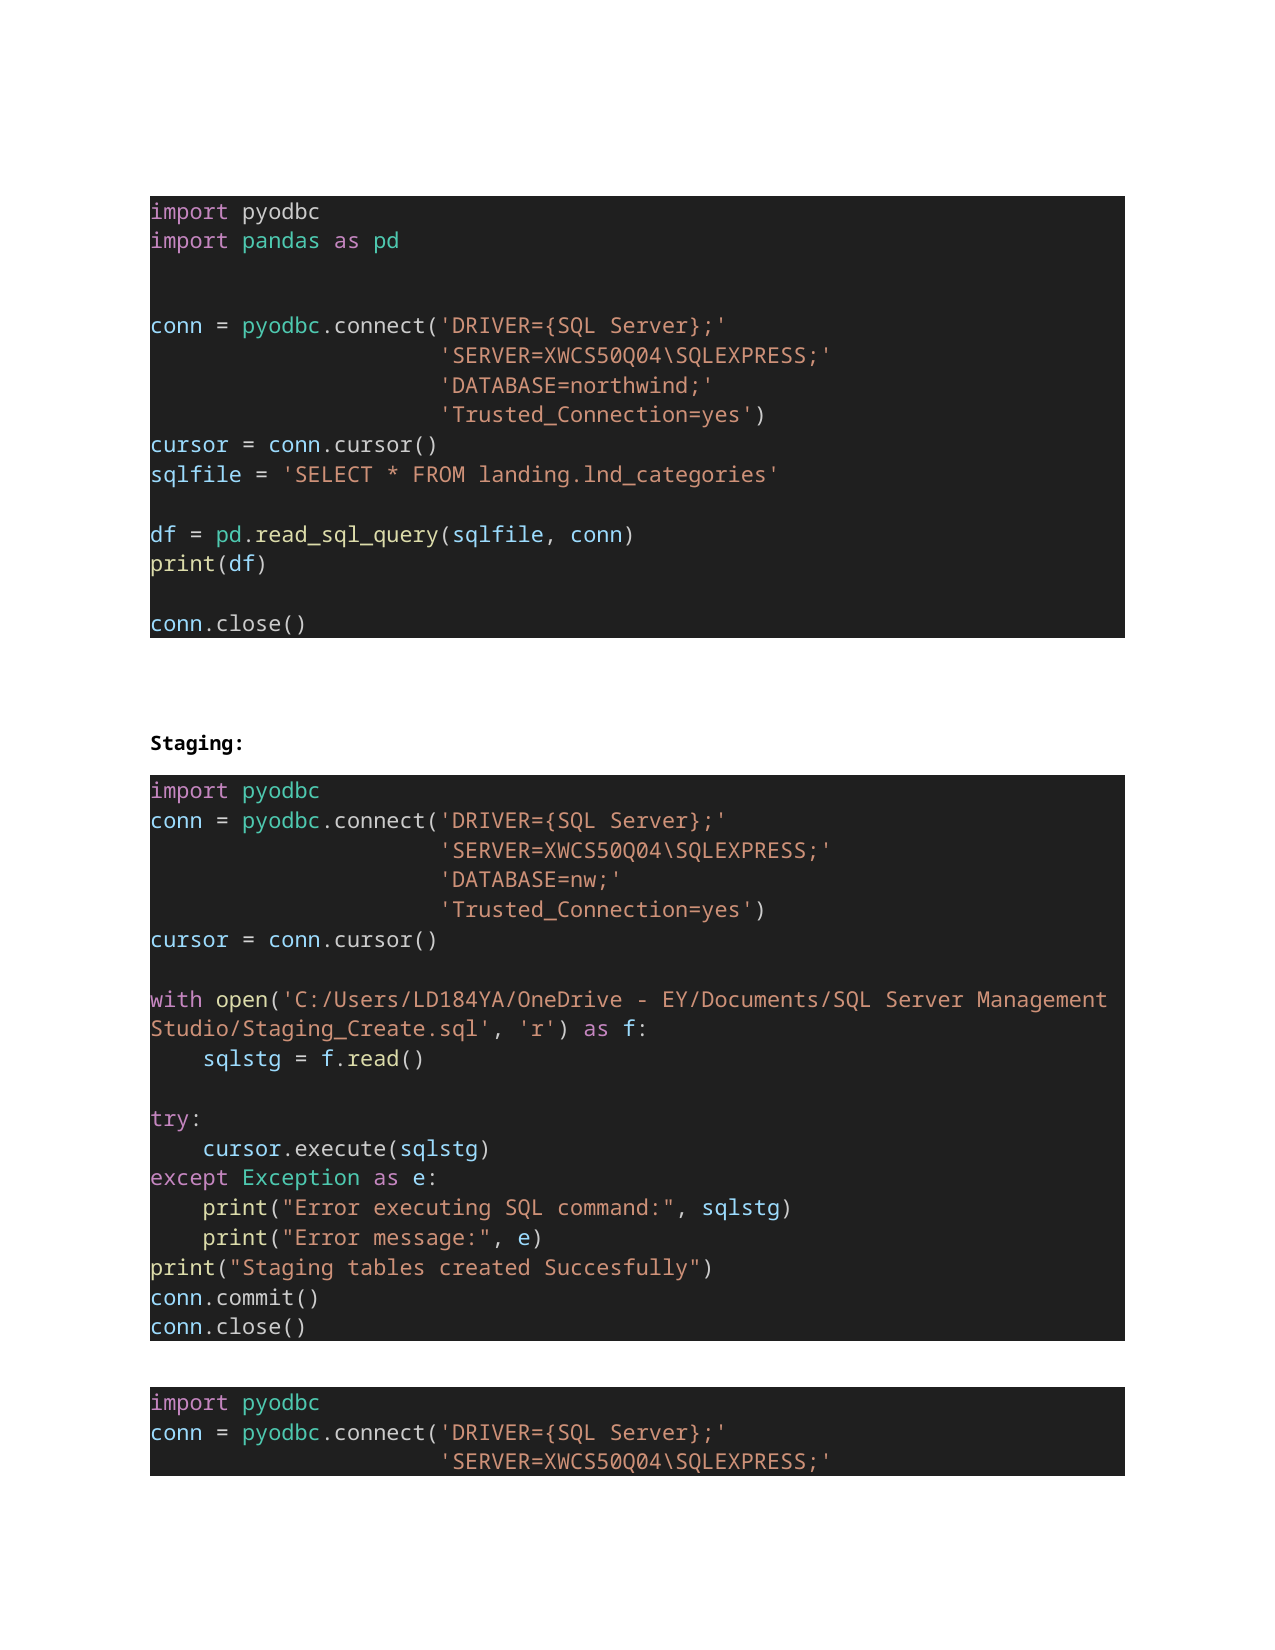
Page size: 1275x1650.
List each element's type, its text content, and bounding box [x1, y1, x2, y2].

text 'Trusted_Connection=yes') [150, 399, 1125, 429]
text try: [150, 1103, 1125, 1132]
text import pandas as pd [150, 226, 1125, 255]
text sqlstg = f.read() [150, 1043, 1125, 1073]
text conn.commit() [150, 1281, 1125, 1311]
text import pyodbc [150, 775, 1125, 805]
text 'SERVER=XWCS50Q04\SQLEXPRESS;' [150, 834, 1125, 864]
text df = pd.read_sql_query(sqlfile, conn) [150, 519, 1125, 548]
text conn = pyodbc.connect('DRIVER={SQL Server};' [150, 310, 1125, 340]
text 'SERVER=XWCS50Q04\SQLEXPRESS;' [150, 1446, 1125, 1476]
text cursor.execute(sqlstg) [150, 1132, 1125, 1162]
text print(df) [150, 548, 1125, 578]
text conn.close() [150, 1311, 1125, 1341]
text conn.close() [150, 608, 1125, 638]
text print("Error message:", e) [150, 1222, 1125, 1252]
text import pyodbc [150, 196, 1125, 226]
text 'SERVER=XWCS50Q04\SQLEXPRESS;' [150, 340, 1125, 370]
text print("Staging tables created Succesfully") [150, 1252, 1125, 1281]
text conn = pyodbc.connect('DRIVER={SQL Server};' [150, 805, 1125, 834]
text 'DATABASE=nw;' [150, 864, 1125, 894]
text Staging: [150, 729, 1125, 756]
text cursor = conn.cursor() [150, 924, 1125, 954]
text 'Trusted_Connection=yes') [150, 894, 1125, 924]
text import pyodbc [150, 1387, 1125, 1417]
text with open('C:/Users/LD184YA/OneDrive - EY/Documents/SQL Server Management Studio/Staging_Create.sql', 'r') as f: [150, 983, 1125, 1043]
text print("Error executing SQL command:", sqlstg) [150, 1192, 1125, 1222]
text cursor = conn.cursor() [150, 429, 1125, 459]
text sqlfile = 'SELECT * FROM landing.lnd_categories' [150, 459, 1125, 489]
text 'DATABASE=northwind;' [150, 370, 1125, 399]
text except Exception as e: [150, 1162, 1125, 1192]
text conn = pyodbc.connect('DRIVER={SQL Server};' [150, 1417, 1125, 1446]
